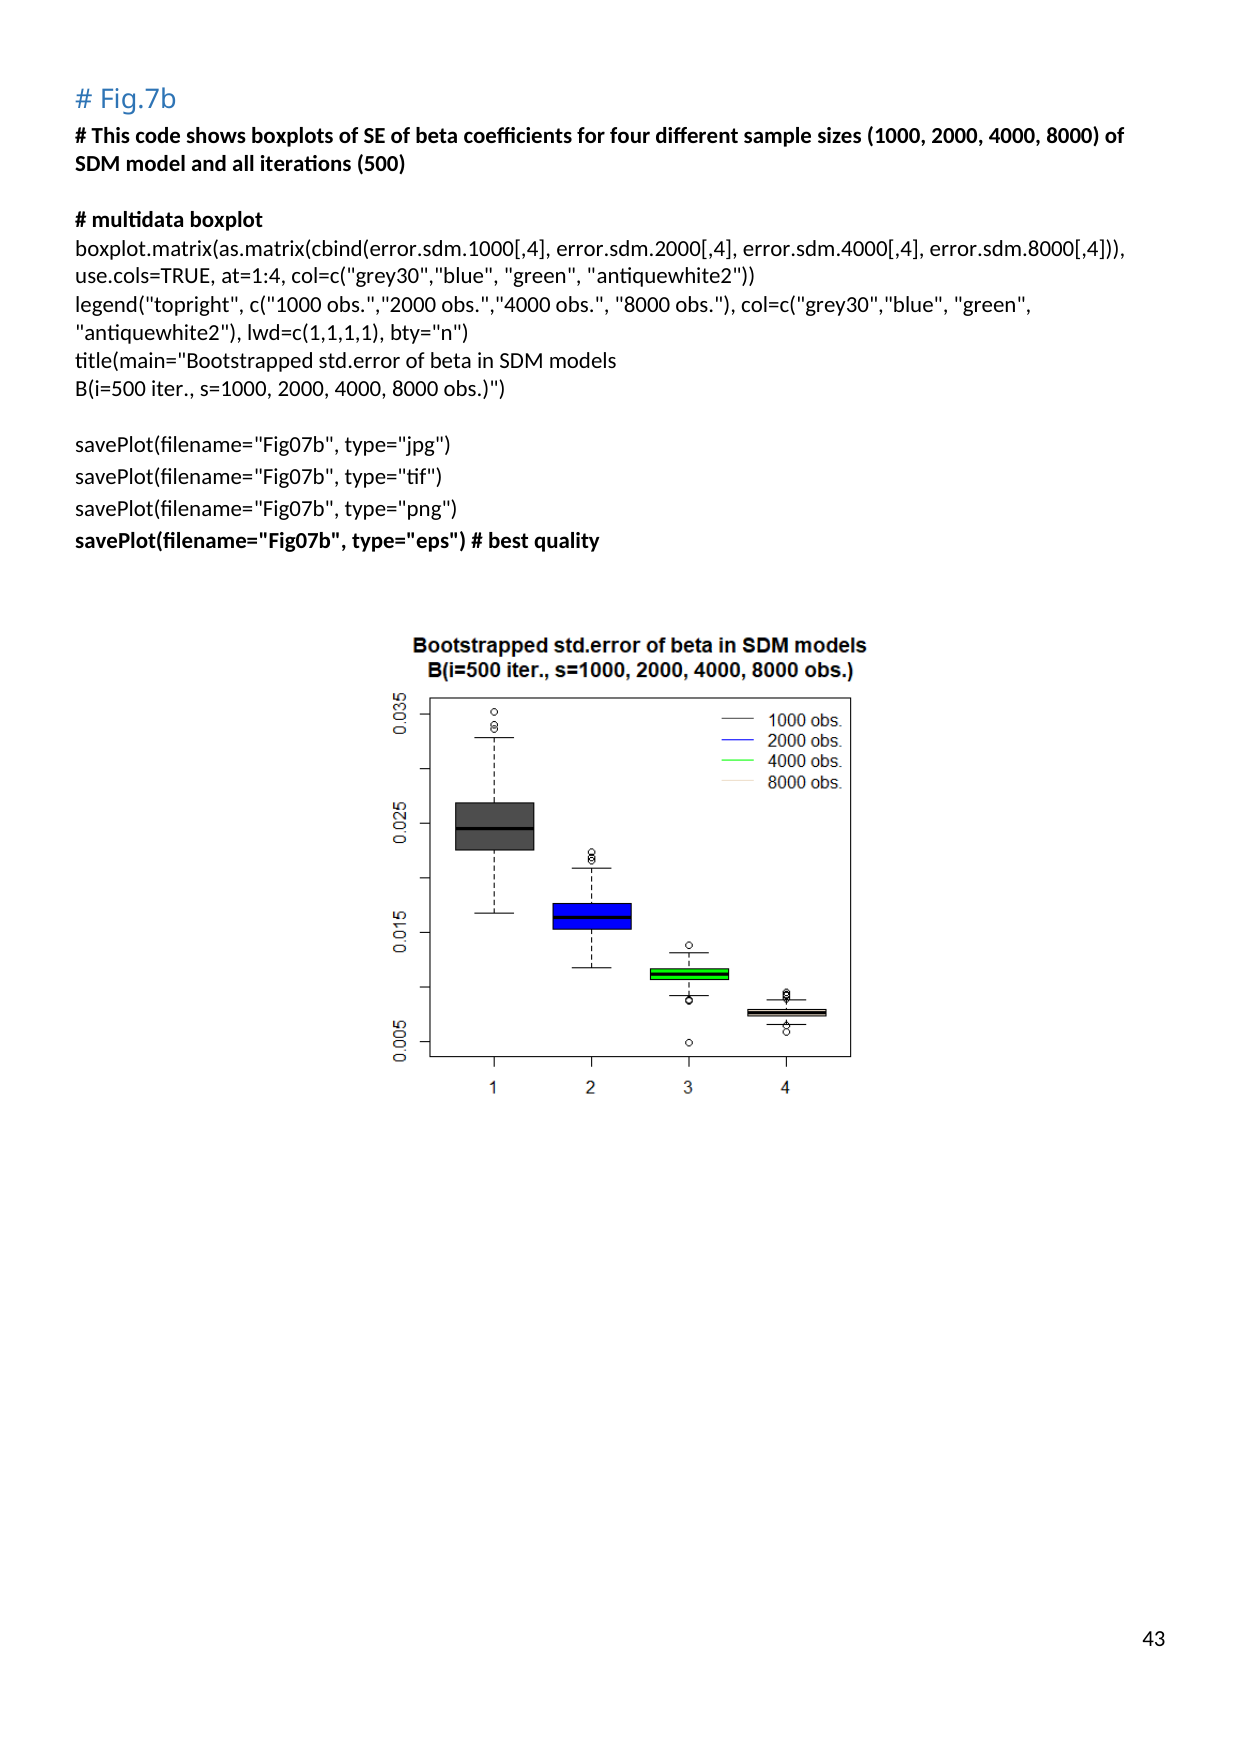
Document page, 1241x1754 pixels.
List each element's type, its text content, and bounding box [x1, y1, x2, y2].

picture [346, 614, 894, 1161]
text B(i=500 iter., s=1000, 2000, 4000, 8000 obs.)") [75, 374, 1165, 402]
text savePlot(filename="Fig07b", type="jpg") [75, 430, 1165, 458]
text # multidata boxplot [75, 206, 1165, 234]
text savePlot(filename="Fig07b", type="eps") # best quality [75, 526, 1165, 554]
text legend("topright", c("1000 obs.","2000 obs.","4000 obs.", "8000 obs."), col=c("grey30","blue", "green", "antiquewhite2"), lwd=c(1,1,1,1), bty="n") [75, 290, 1165, 346]
text boxplot.matrix(as.matrix(cbind(error.sdm.1000[,4], error.sdm.2000[,4], error.sdm.4000[,4], error.sdm.8000[,4])), use.cols=TRUE, at=1:4, col=c("grey30","blue", "green", "antiquewhite2")) [75, 234, 1165, 290]
text savePlot(filename="Fig07b", type="tif") [75, 462, 1165, 490]
text # This code shows boxplots of SE of beta coefficients for four different sample sizes (1000, 2000, 4000, 8000) of SDM model and all iterations (500) [75, 122, 1165, 178]
subtitle # Fig.7b [75, 79, 1165, 116]
text title(main="Bootstrapped std.error of beta in SDM models [75, 346, 1165, 374]
text savePlot(filename="Fig07b", type="png") [75, 494, 1165, 522]
